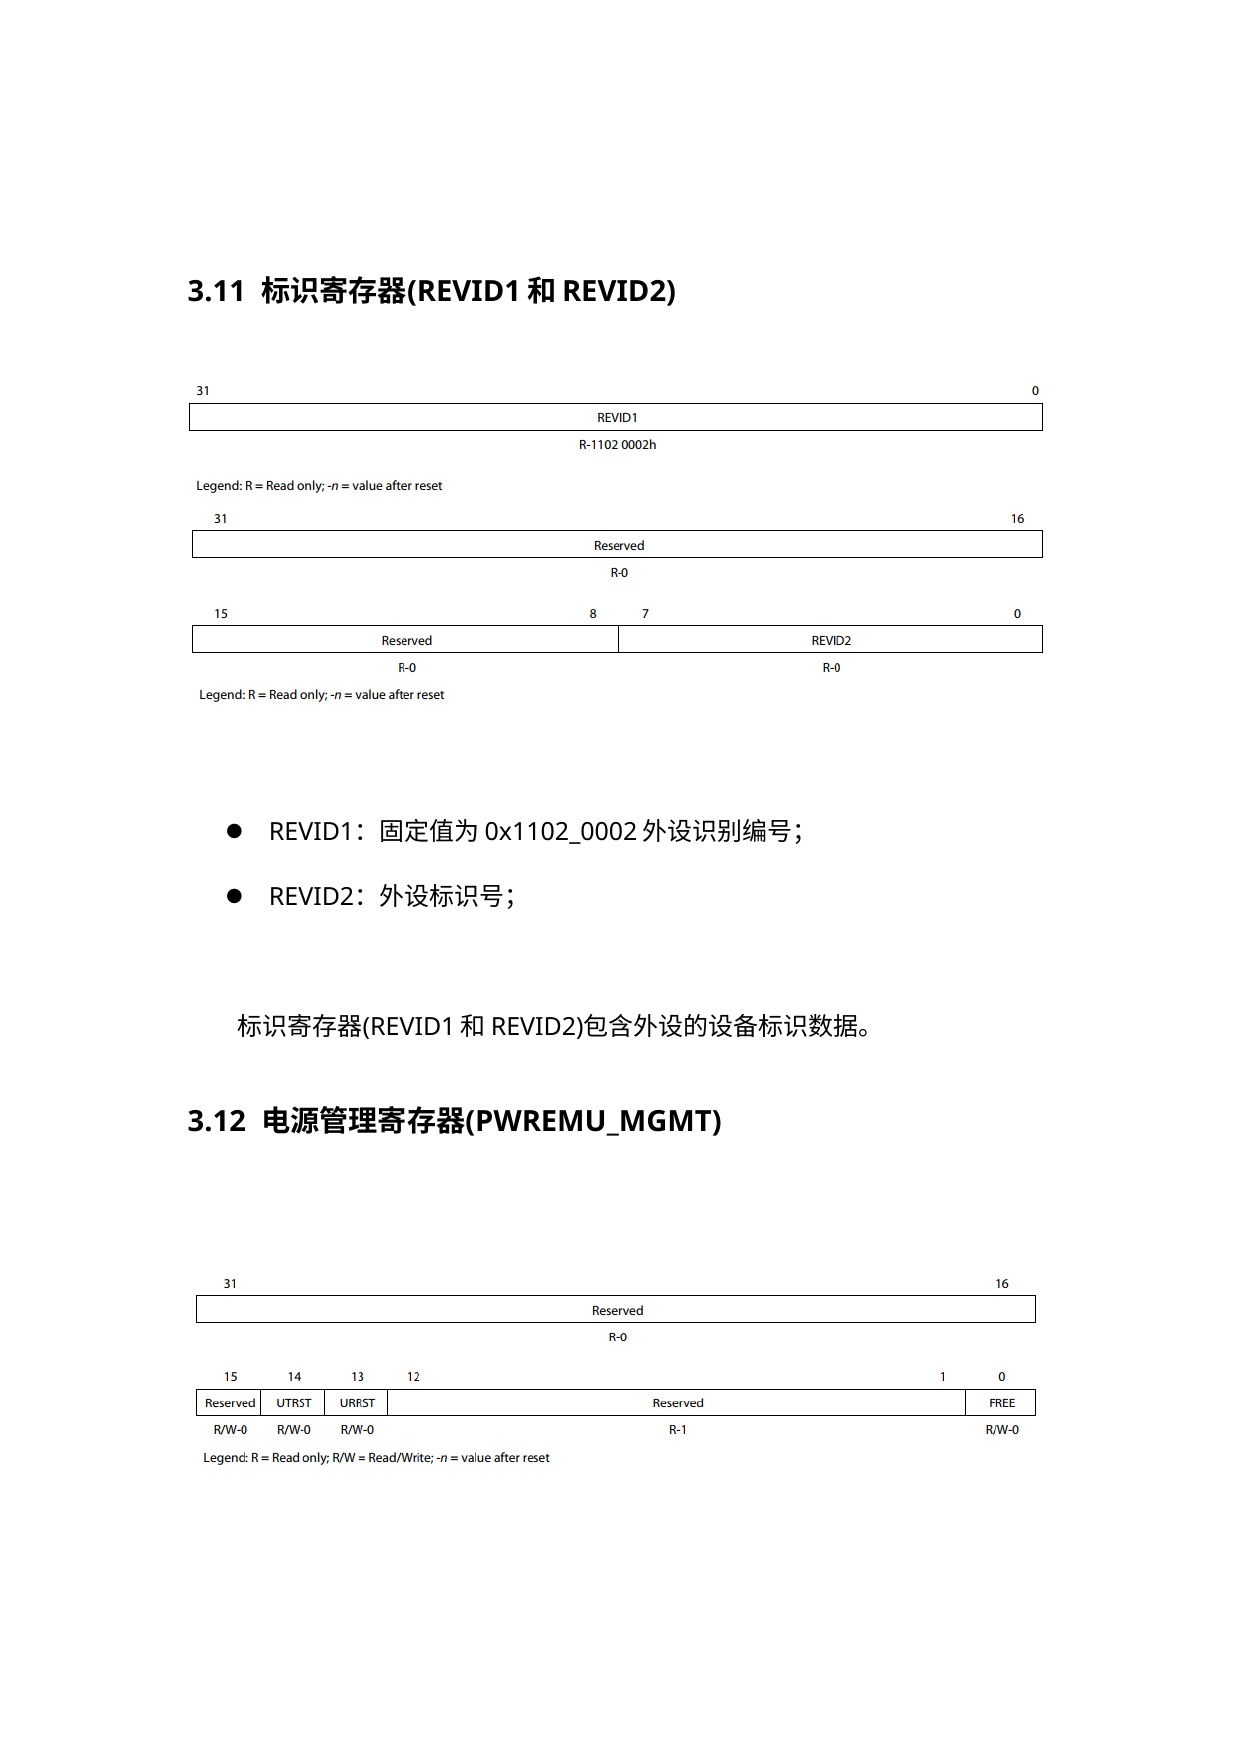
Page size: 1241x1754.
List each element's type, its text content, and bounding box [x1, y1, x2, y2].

subtitle 3.11 标识寄存器(REVID1和REVID2) [187, 256, 1053, 321]
picture [187, 1270, 1053, 1467]
picture [187, 505, 1053, 705]
list REVID2：外设标识号； [225, 862, 1053, 927]
picture [187, 375, 1053, 498]
list REVID1：固定值为0x1102_0002外设识别编号； [225, 797, 1053, 862]
text 标识寄存器(REVID1和REVID2)包含外设的设备标识数据。 [187, 992, 1053, 1057]
subtitle 3.12 电源管理寄存器(PWREMU_MGMT) [187, 1087, 1053, 1152]
